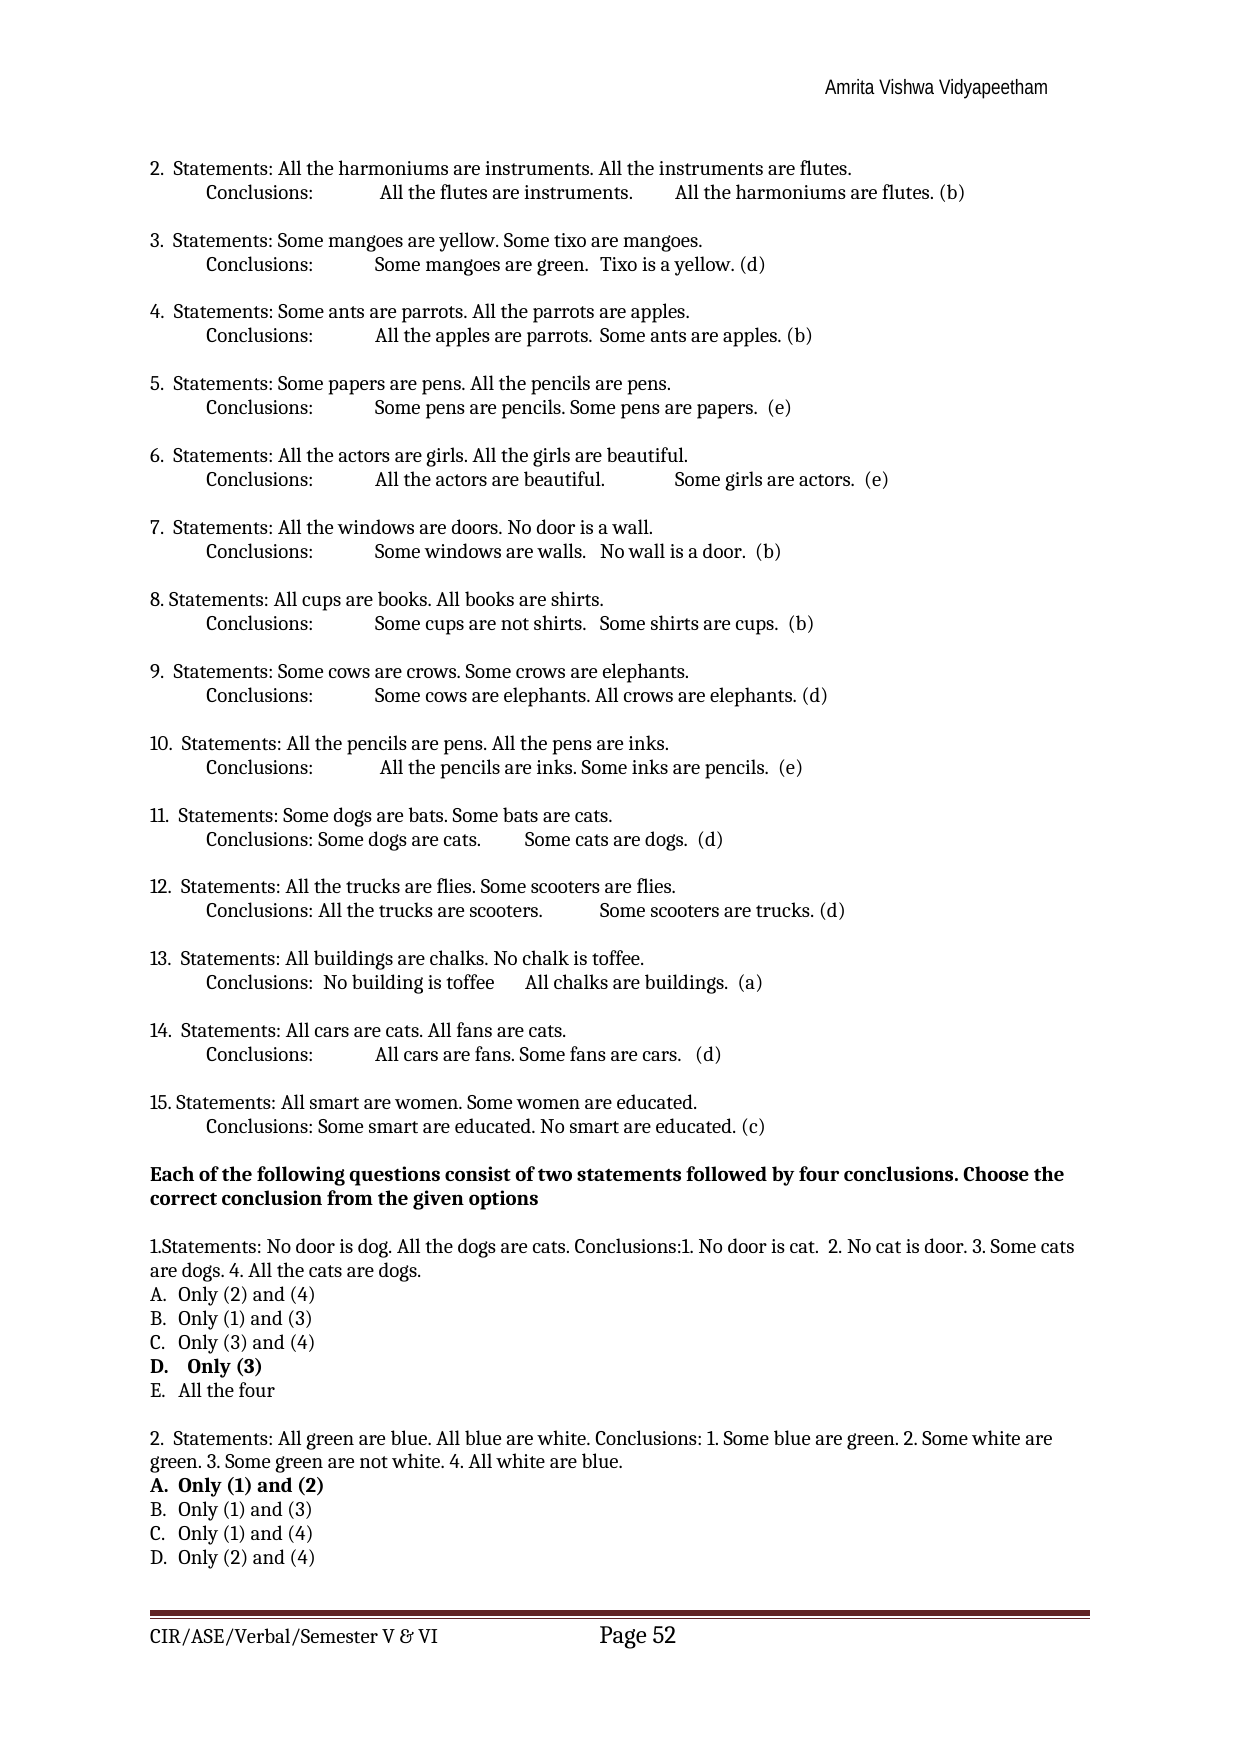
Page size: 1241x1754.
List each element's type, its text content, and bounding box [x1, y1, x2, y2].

text Conclusions: All the actors are beautiful. Some girls are actors. (e) [150, 468, 1090, 492]
text Conclusions: All the trucks are scooters. Some scooters are trucks. (d) [150, 899, 1090, 923]
text B. Only (1) and (3) [150, 1498, 1090, 1522]
text D. Only (3) [150, 1354, 1090, 1378]
text Conclusions: Some cups are not shirts. Some shirts are cups. (b) [150, 612, 1090, 636]
text 1.Statements: No door is dog. All the dogs are cats. Conclusions:1. No door is cat. 2. No cat is door. 3. Some cats are dogs. 4. All the cats are dogs. [150, 1234, 1090, 1282]
text C. Only (3) and (4) [150, 1330, 1090, 1354]
text 9. Statements: Some cows are crows. Some crows are elephants. [150, 659, 1090, 683]
text 2. Statements: All the harmoniums are instruments. All the instruments are flutes. [150, 156, 1090, 180]
text 3. Statements: Some mangoes are yellow. Some tixo are mangoes. [150, 228, 1090, 252]
text 4. Statements: Some ants are parrots. All the parrots are apples. [150, 300, 1090, 324]
text Conclusions: Some mangoes are green. Tixo is a yellow. (d) [150, 252, 1090, 276]
text Conclusions: Some cows are elephants. All crows are elephants. (d) [150, 683, 1090, 707]
text Conclusions: Some windows are walls. No wall is a door. (b) [150, 540, 1090, 564]
text D. Only (2) and (4) [150, 1546, 1090, 1570]
text Conclusions: All cars are fans. Some fans are cars. (d) [150, 1043, 1090, 1067]
text 11. Statements: Some dogs are bats. Some bats are cats. [150, 803, 1090, 827]
text 13. Statements: All buildings are chalks. No chalk is toffee. [150, 947, 1090, 971]
text Conclusions: Some pens are pencils. Some pens are papers. (e) [150, 396, 1090, 420]
text A. Only (2) and (4) [150, 1282, 1090, 1306]
text 10. Statements: All the pencils are pens. All the pens are inks. [150, 731, 1090, 755]
text Conclusions: No building is toffee All chalks are buildings. (a) [150, 971, 1090, 995]
text 5. Statements: Some papers are pens. All the pencils are pens. [150, 372, 1090, 396]
text A. Only (1) and (2) [150, 1474, 1090, 1498]
text 8. Statements: All cups are books. All books are shirts. [150, 588, 1090, 612]
text Conclusions: All the flutes are instruments. All the harmoniums are flutes. (b) [150, 180, 1090, 204]
text 12. Statements: All the trucks are flies. Some scooters are flies. [150, 875, 1090, 899]
text 14. Statements: All cars are cats. All fans are cats. [150, 1019, 1090, 1043]
text 6. Statements: All the actors are girls. All the girls are beautiful. [150, 444, 1090, 468]
text Conclusions: All the pencils are inks. Some inks are pencils. (e) [150, 755, 1090, 779]
text 2. Statements: All green are blue. All blue are white. Conclusions: 1. Some blue are green. 2. Some white are green. 3. Some green are not white. 4. All white are blue. [150, 1426, 1090, 1474]
text Conclusions: Some dogs are cats. Some cats are dogs. (d) [150, 827, 1090, 851]
text Each of the following questions consist of two statements followed by four conclusions. Choose the correct conclusion from the given options [150, 1163, 1090, 1211]
text 7. Statements: All the windows are doors. No door is a wall. [150, 516, 1090, 540]
text Conclusions: All the apples are parrots. Some ants are apples. (b) [150, 324, 1090, 348]
text Conclusions: Some smart are educated. No smart are educated. (c) [150, 1115, 1090, 1139]
text C. Only (1) and (4) [150, 1522, 1090, 1546]
text 15. Statements: All smart are women. Some women are educated. [150, 1091, 1090, 1115]
text E. All the four [150, 1378, 1090, 1402]
text B. Only (1) and (3) [150, 1306, 1090, 1330]
